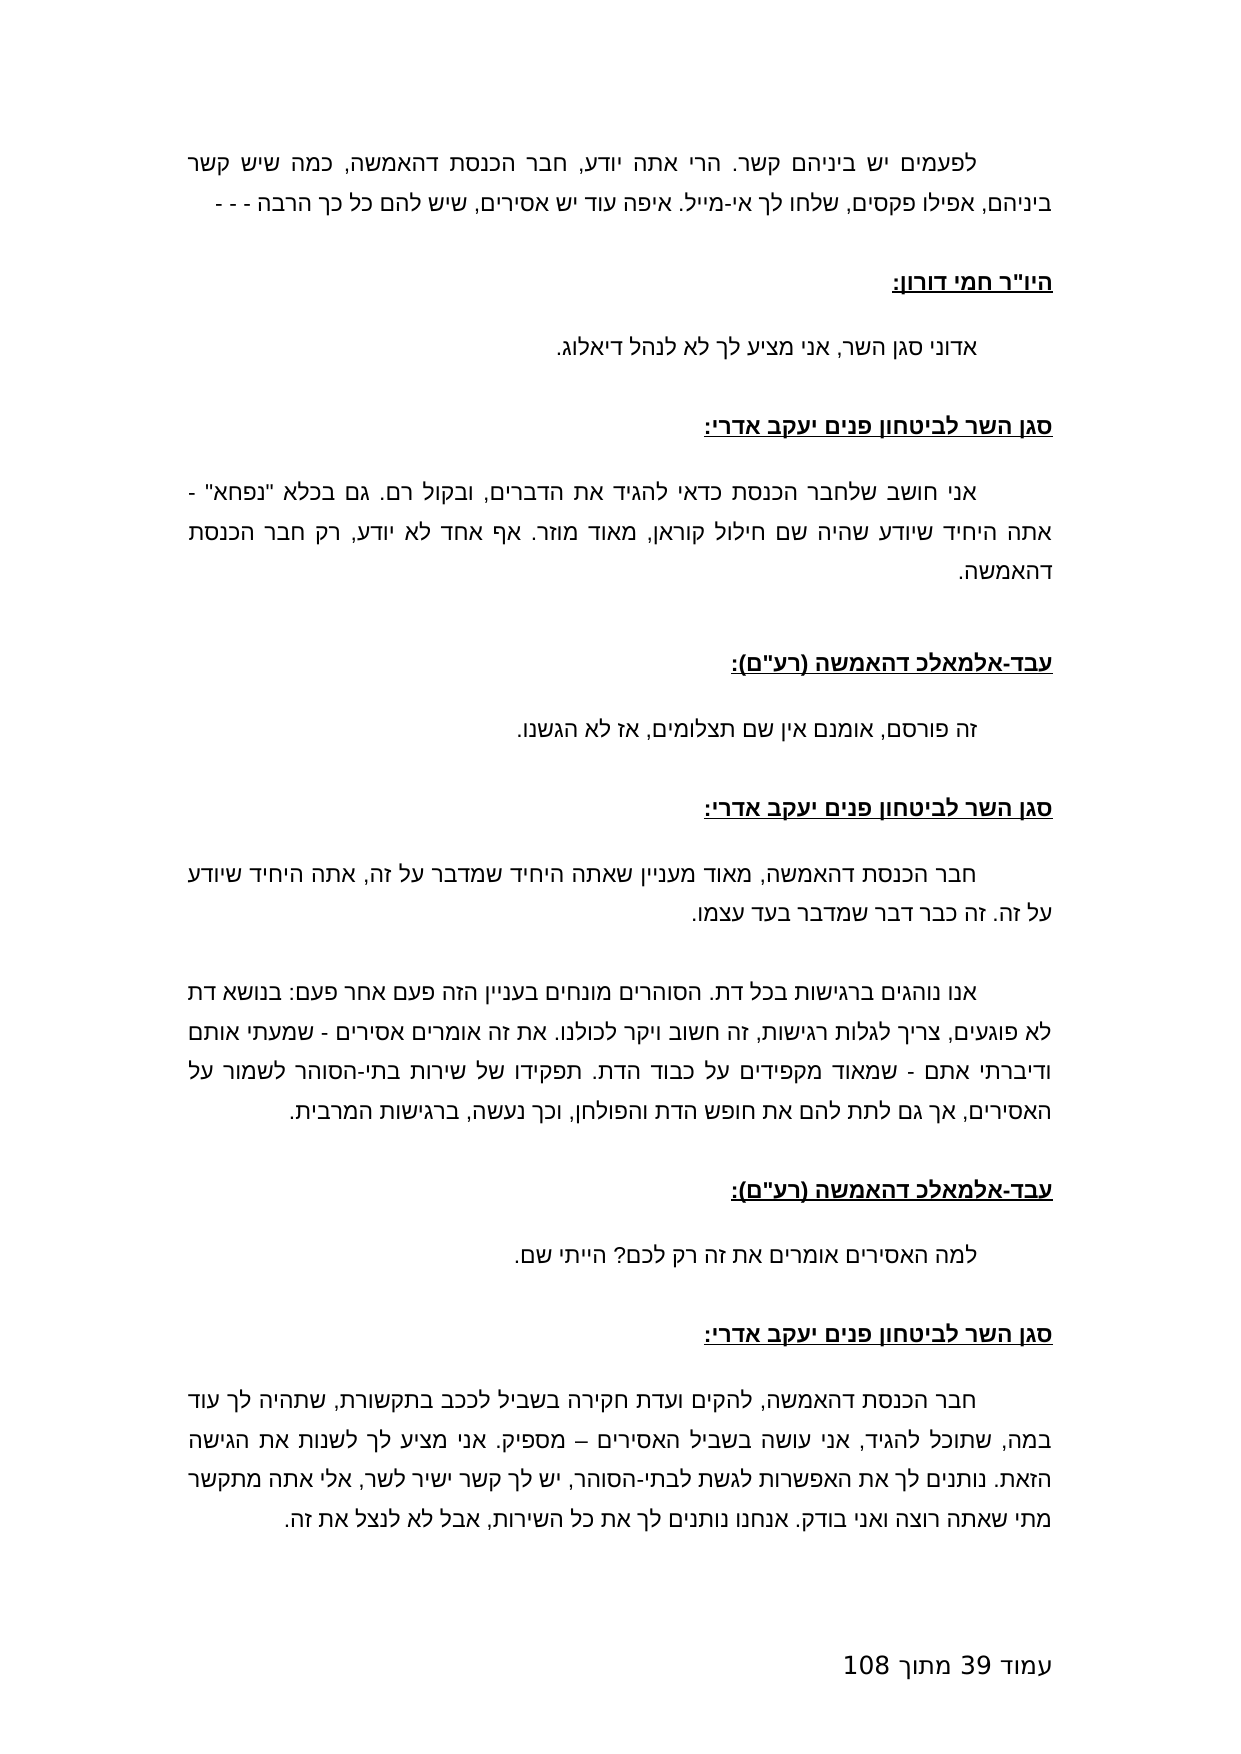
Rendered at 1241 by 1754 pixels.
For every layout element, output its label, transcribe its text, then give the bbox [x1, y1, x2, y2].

text אנו נוהגים ברגישות בכל דת. הסוהרים מונחים בעניין הזה פעם אחר פעם: בנושא דת לא פוגעים, צריך לגלות רגישות, זה חשוב ויקר לכולנו. את זה אומרים אסירים - שמעתי אותם ודיברתי אתם - שמאוד מקפידים על כבוד הדת. תפקידו של שירות בתי-הסוהר לשמור על האסירים, אך גם לתת להם את חופש הדת והפולחן, וכך נעשה, ברגישות המרבית. [187, 979, 1053, 1124]
text סגן השר לביטחון פנים יעקב אדרי: [187, 1321, 1053, 1348]
text למה האסירים אומרים את זה רק לכם? הייתי שם. [187, 1242, 1053, 1269]
text סגן השר לביטחון פנים יעקב אדרי: [187, 795, 1053, 821]
text חבר הכנסת דהאמשה, מאוד מעניין שאתה היחיד שמדבר על זה, אתה היחיד שיודע על זה. זה כבר דבר שמדבר בעד עצמו. [187, 861, 1053, 927]
text עבד-אלמאלכ דהאמשה (רע"ם): [187, 1177, 1053, 1203]
text אדוני סגן השר, אני מציע לך לא לנהל דיאלוג. [187, 334, 1053, 361]
text אני חושב שלחבר הכנסת כדאי להגיד את הדברים, ובקול רם. גם בכלא "נפחא" - אתה היחיד שיודע שהיה שם חילול קוראן, מאוד מוזר. אף אחד לא יודע, רק חבר הכנסת דהאמשה. [187, 479, 1053, 584]
text זה פורסם, אומנם אין שם תצלומים, אז לא הגשנו. [187, 716, 1053, 742]
text סגן השר לביטחון פנים יעקב אדרי: [187, 413, 1053, 439]
text היו"ר חמי דורון: [187, 268, 1053, 295]
text חבר הכנסת דהאמשה, להקים ועדת חקירה בשביל לככב בתקשורת, שתהיה לך עוד במה, שתוכל להגיד, אני עושה בשביל האסירים – מספיק. אני מציע לך לשנות את הגישה הזאת. נותנים לך את האפשרות לגשת לבתי-הסוהר, יש לך קשר ישיר לשר, אלי אתה מתקשר מתי שאתה רוצה ואני בודק. אנחנו נותנים לך את כל השירות, אבל לא לנצל את זה. [187, 1387, 1053, 1532]
text עבד-אלמאלכ דהאמשה (רע"ם): [187, 650, 1053, 677]
text לפעמים יש ביניהם קשר. הרי אתה יודע, חבר הכנסת דהאמשה, כמה שיש קשר ביניהם, אפילו פקסים, שלחו לך אי-מייל. איפה עוד יש אסירים, שיש להם כל כך הרבה - - - [187, 150, 1053, 216]
